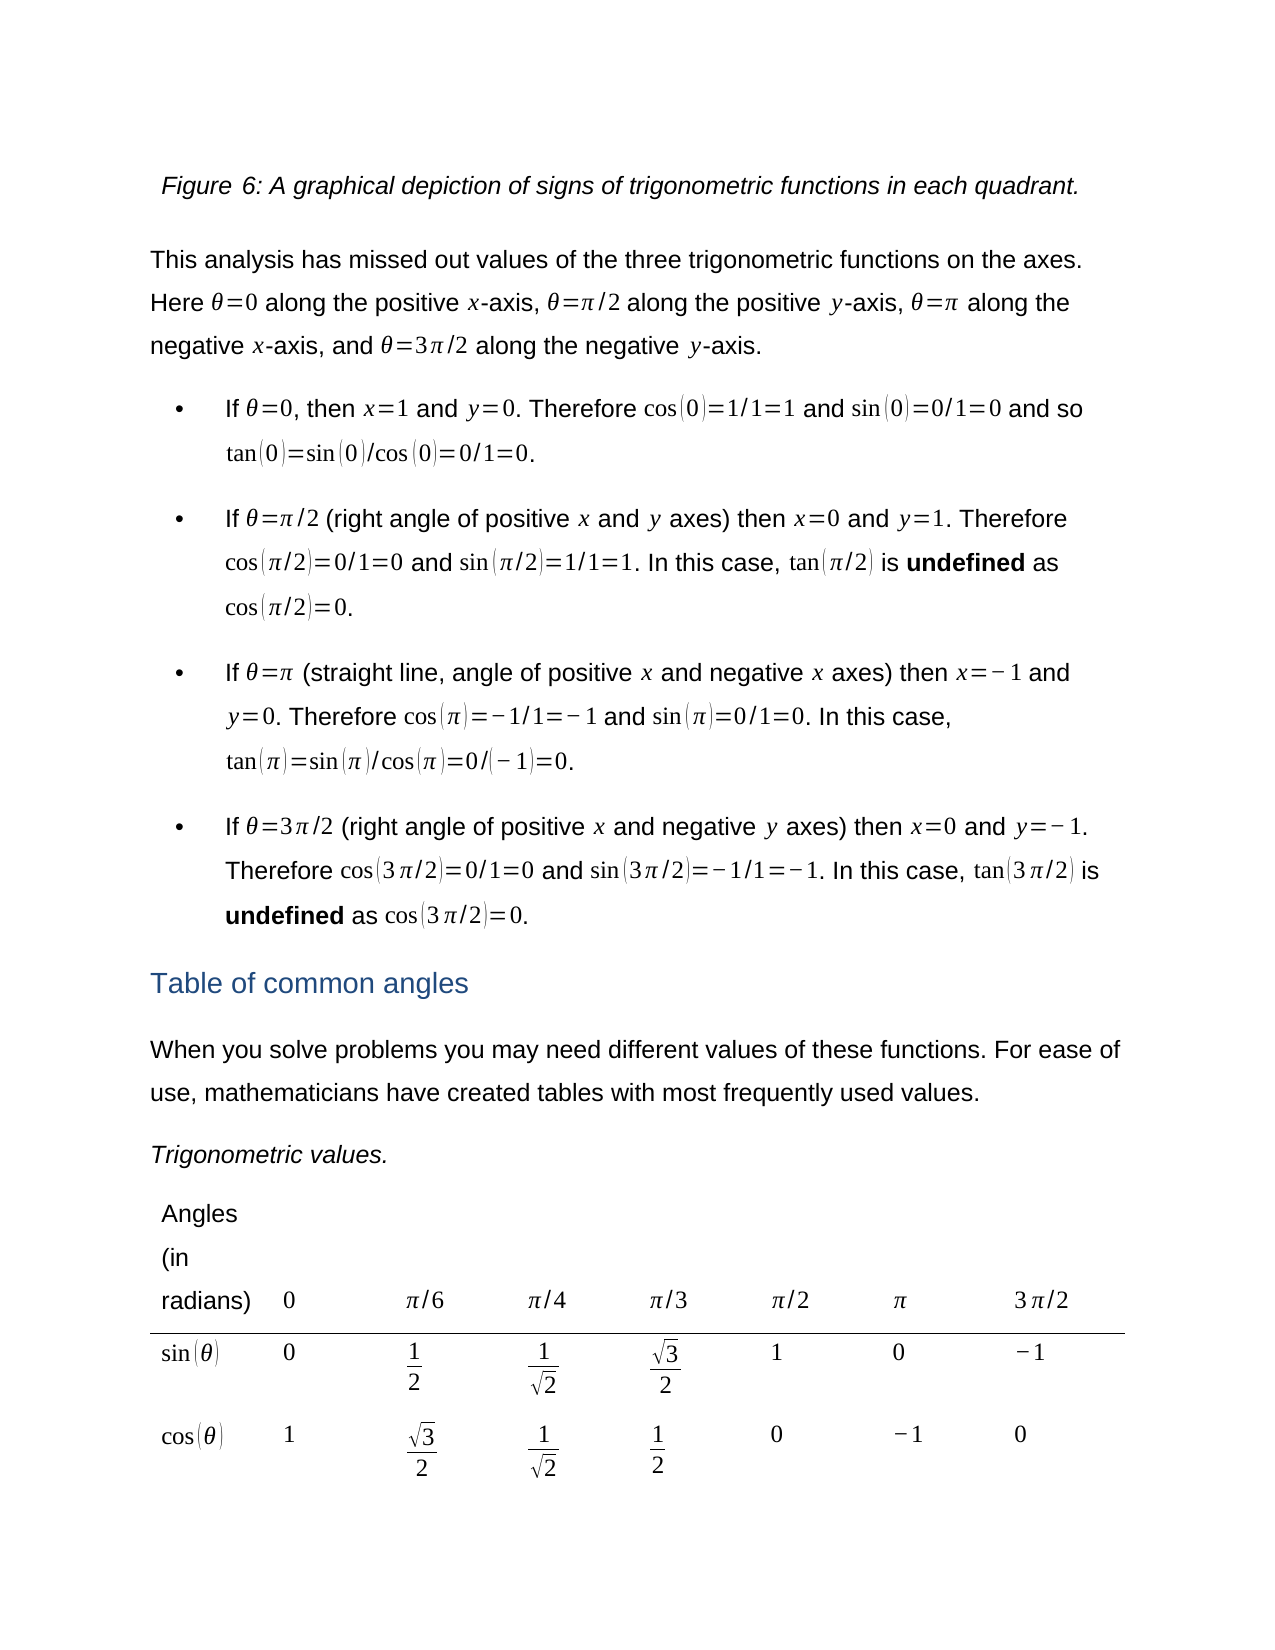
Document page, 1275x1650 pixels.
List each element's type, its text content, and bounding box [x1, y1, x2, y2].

table_cell [1003, 1334, 1125, 1417]
table_header [881, 1196, 1003, 1332]
text When you solve problems you may need different values of these functions. For ease of use, mathematicians have created tables with most frequently used values. [150, 1035, 1125, 1107]
table_header [1003, 1196, 1125, 1332]
table_cell [516, 1417, 637, 1499]
list If (right angle of positive and negative axes) then and . Therefore and . In this case, is undefined as . [175, 812, 1125, 931]
table_cell [150, 1334, 272, 1417]
table_cell [638, 1334, 759, 1417]
list If (right angle of positive and axes) then and . Therefore and . In this case, is undefined as . [175, 504, 1125, 623]
table_cell [394, 1417, 516, 1499]
table_header Angles (in radians) [150, 1196, 272, 1332]
table_cell [881, 1417, 1003, 1499]
table_cell [759, 1417, 881, 1499]
table_cell [272, 1334, 394, 1417]
list If (straight line, angle of positive and negative axes) then and . Therefore and . In this case, . [175, 658, 1125, 777]
table_header [638, 1196, 759, 1332]
table_cell [272, 1417, 394, 1499]
table_cell [394, 1334, 516, 1417]
table_header [394, 1196, 516, 1332]
table_cell [150, 1417, 272, 1499]
text This analysis has missed out values of the three trigonometric functions on the axes. Here along the positive -axis, along the positive -axis, along the negative -axis, and along the negative -axis. [150, 245, 1125, 360]
table_header [759, 1196, 881, 1332]
table_cell [1003, 1417, 1125, 1499]
table_cell [516, 1334, 637, 1417]
table_cell [638, 1417, 759, 1499]
table_cell [881, 1334, 1003, 1417]
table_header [150, 150, 1125, 226]
list If , then and . Therefore and and so . [175, 393, 1125, 469]
text Trigonometric values. [150, 1140, 1125, 1169]
table_header [272, 1196, 394, 1332]
table_cell [759, 1334, 881, 1417]
table_header [516, 1196, 637, 1332]
subtitle Table of common angles [150, 966, 1125, 999]
